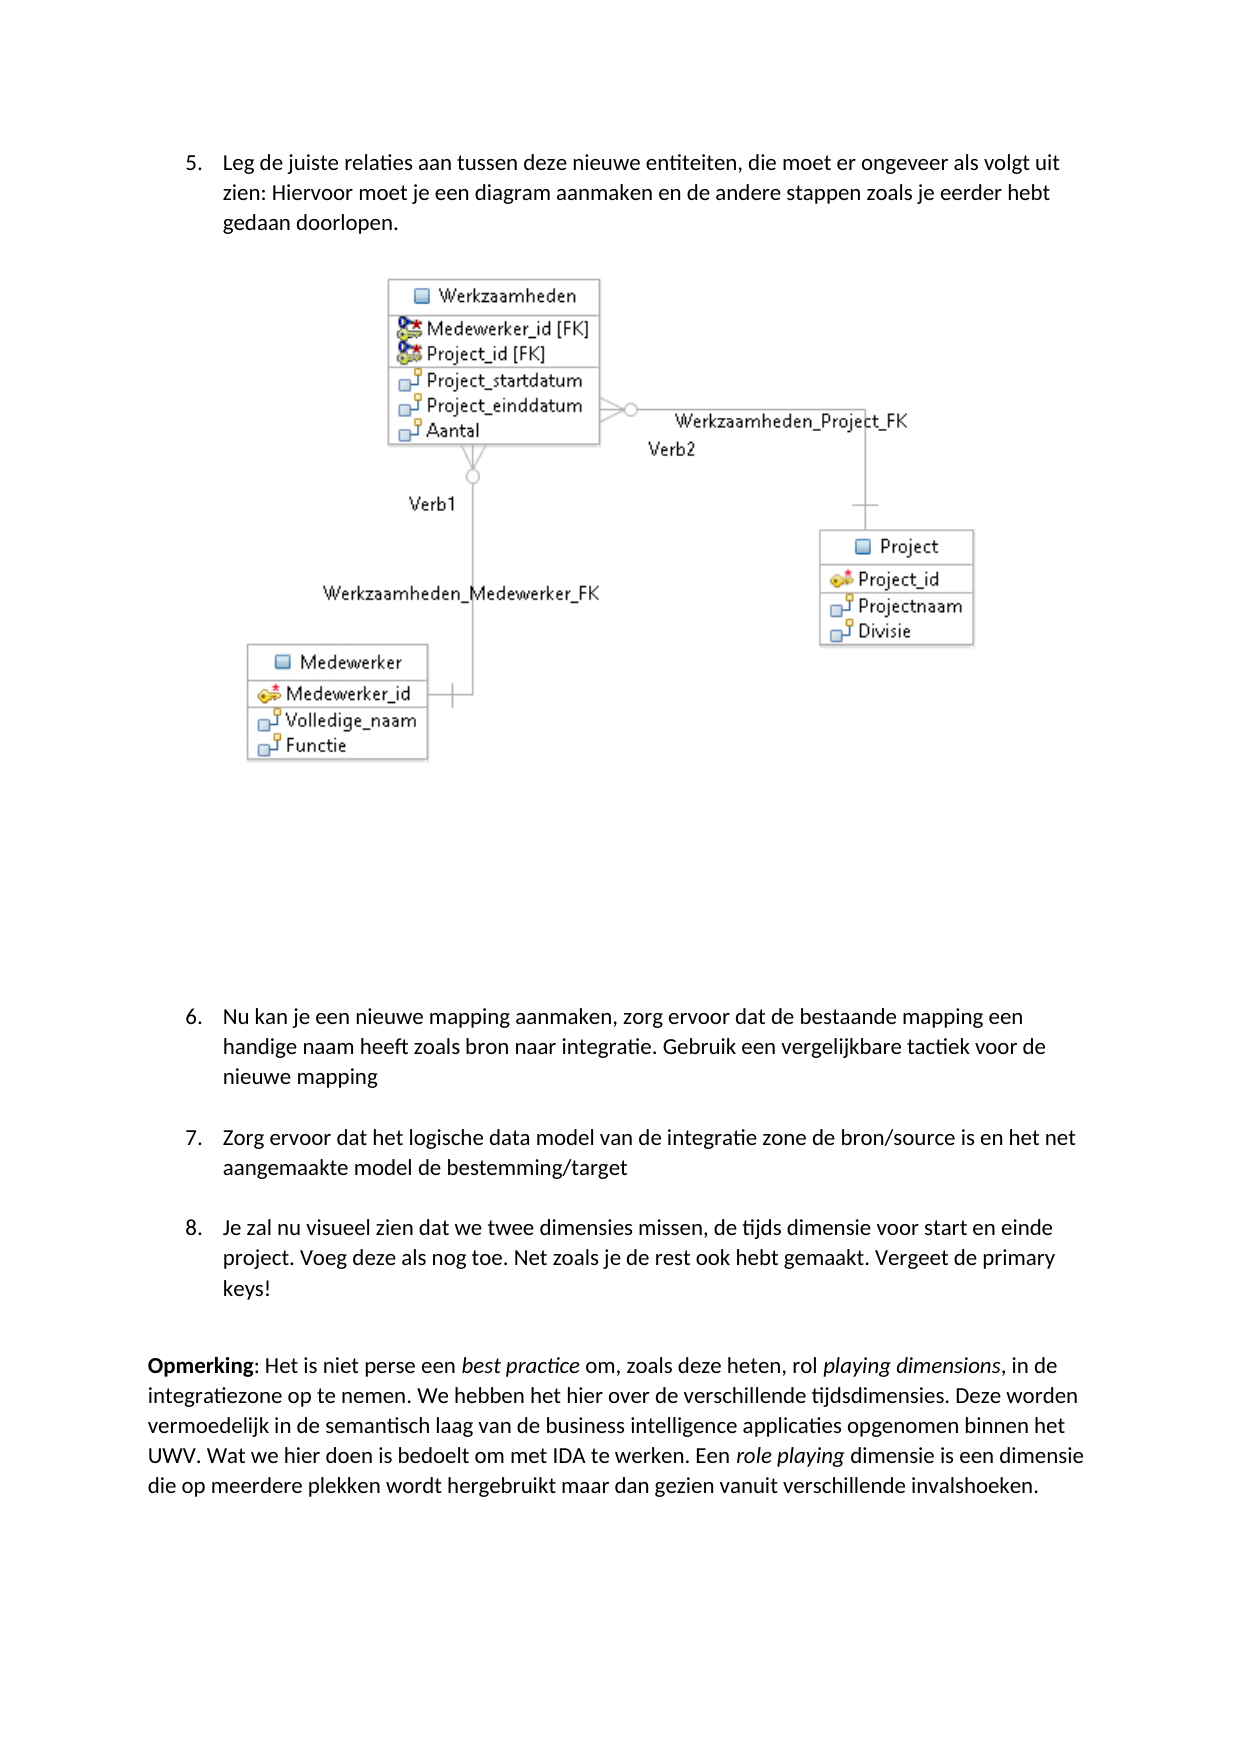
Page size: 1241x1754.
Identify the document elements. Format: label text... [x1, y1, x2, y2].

list Je zal nu visueel zien dat we twee dimensies missen, de tijds dimensie voor start en einde project. Voeg deze als nog toe. Net zoals je de rest ook hebt gemaakt. Vergeet de primary keys! [185, 1213, 1093, 1302]
text Opmerking: Het is niet perse een best practice om, zoals deze heten, rol playing dimensions, in de integratiezone op te nemen. We hebben het hier over de verschillende tijdsdimensies. Deze worden vermoedelijk in de semantisch laag van de business intelligence applicaties opgenomen binnen het UWV. Wat we hier doen is bedoelt om met IDA te werken. Een role playing dimensie is een dimensie die op meerdere plekken wordt hergebruikt maar dan gezien vanuit verschillende invalshoeken. [148, 1351, 1093, 1500]
picture [147, 255, 1090, 937]
list Zorg ervoor dat het logische data model van de integratie zone de bron/source is en het net aangemaakte model de bestemming/target [185, 1123, 1093, 1181]
list Nu kan je een nieuwe mapping aanmaken, zorg ervoor dat de bestaande mapping een handige naam heeft zoals bron naar integratie. Gebruik een vergelijkbare tactiek voor de nieuwe mapping [185, 1002, 1093, 1090]
list Leg de juiste relaties aan tussen deze nieuwe entiteiten, die moet er ongeveer als volgt uit zien: Hiervoor moet je een diagram aanmaken en de andere stappen zoals je eerder hebt gedaan doorlopen. [185, 148, 1093, 236]
